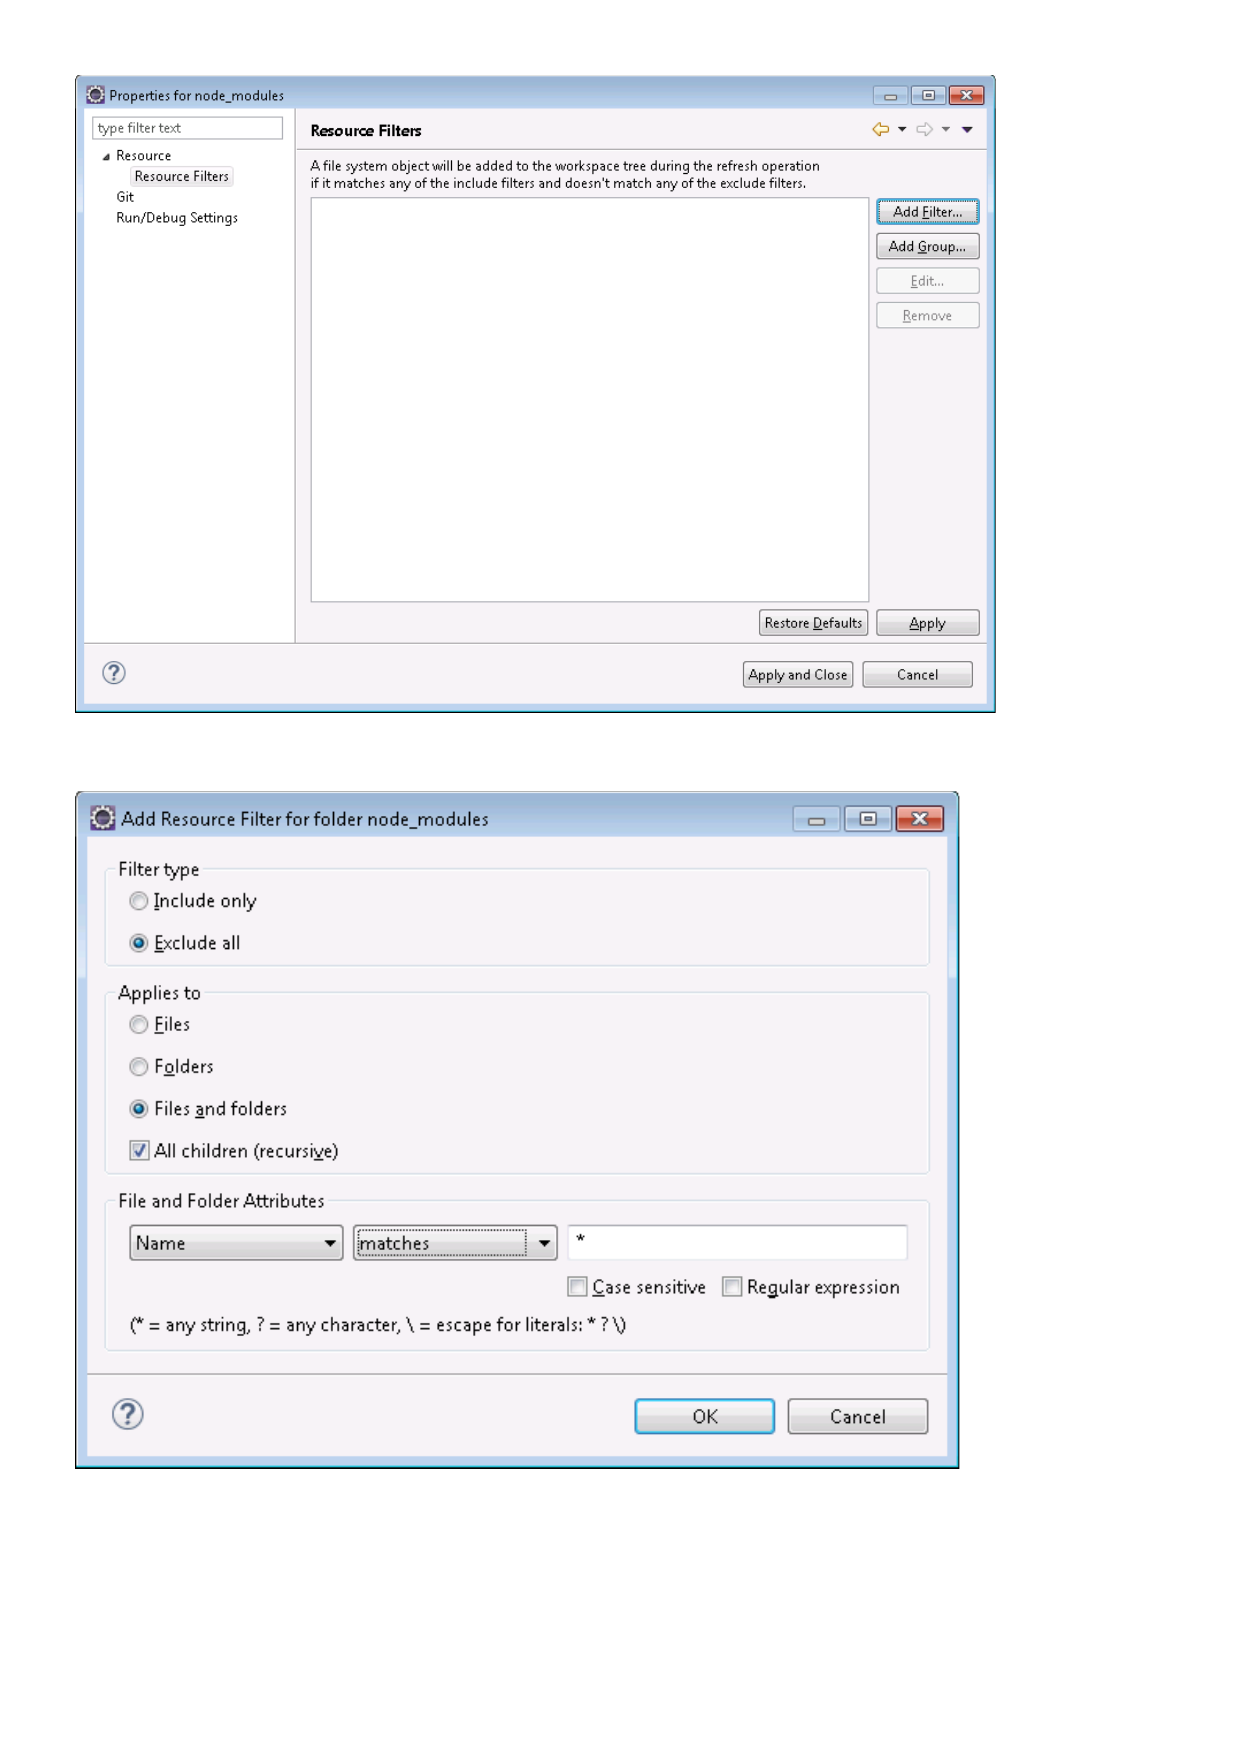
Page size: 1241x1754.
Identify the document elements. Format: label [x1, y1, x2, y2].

picture [75, 75, 996, 713]
picture [75, 791, 960, 1469]
